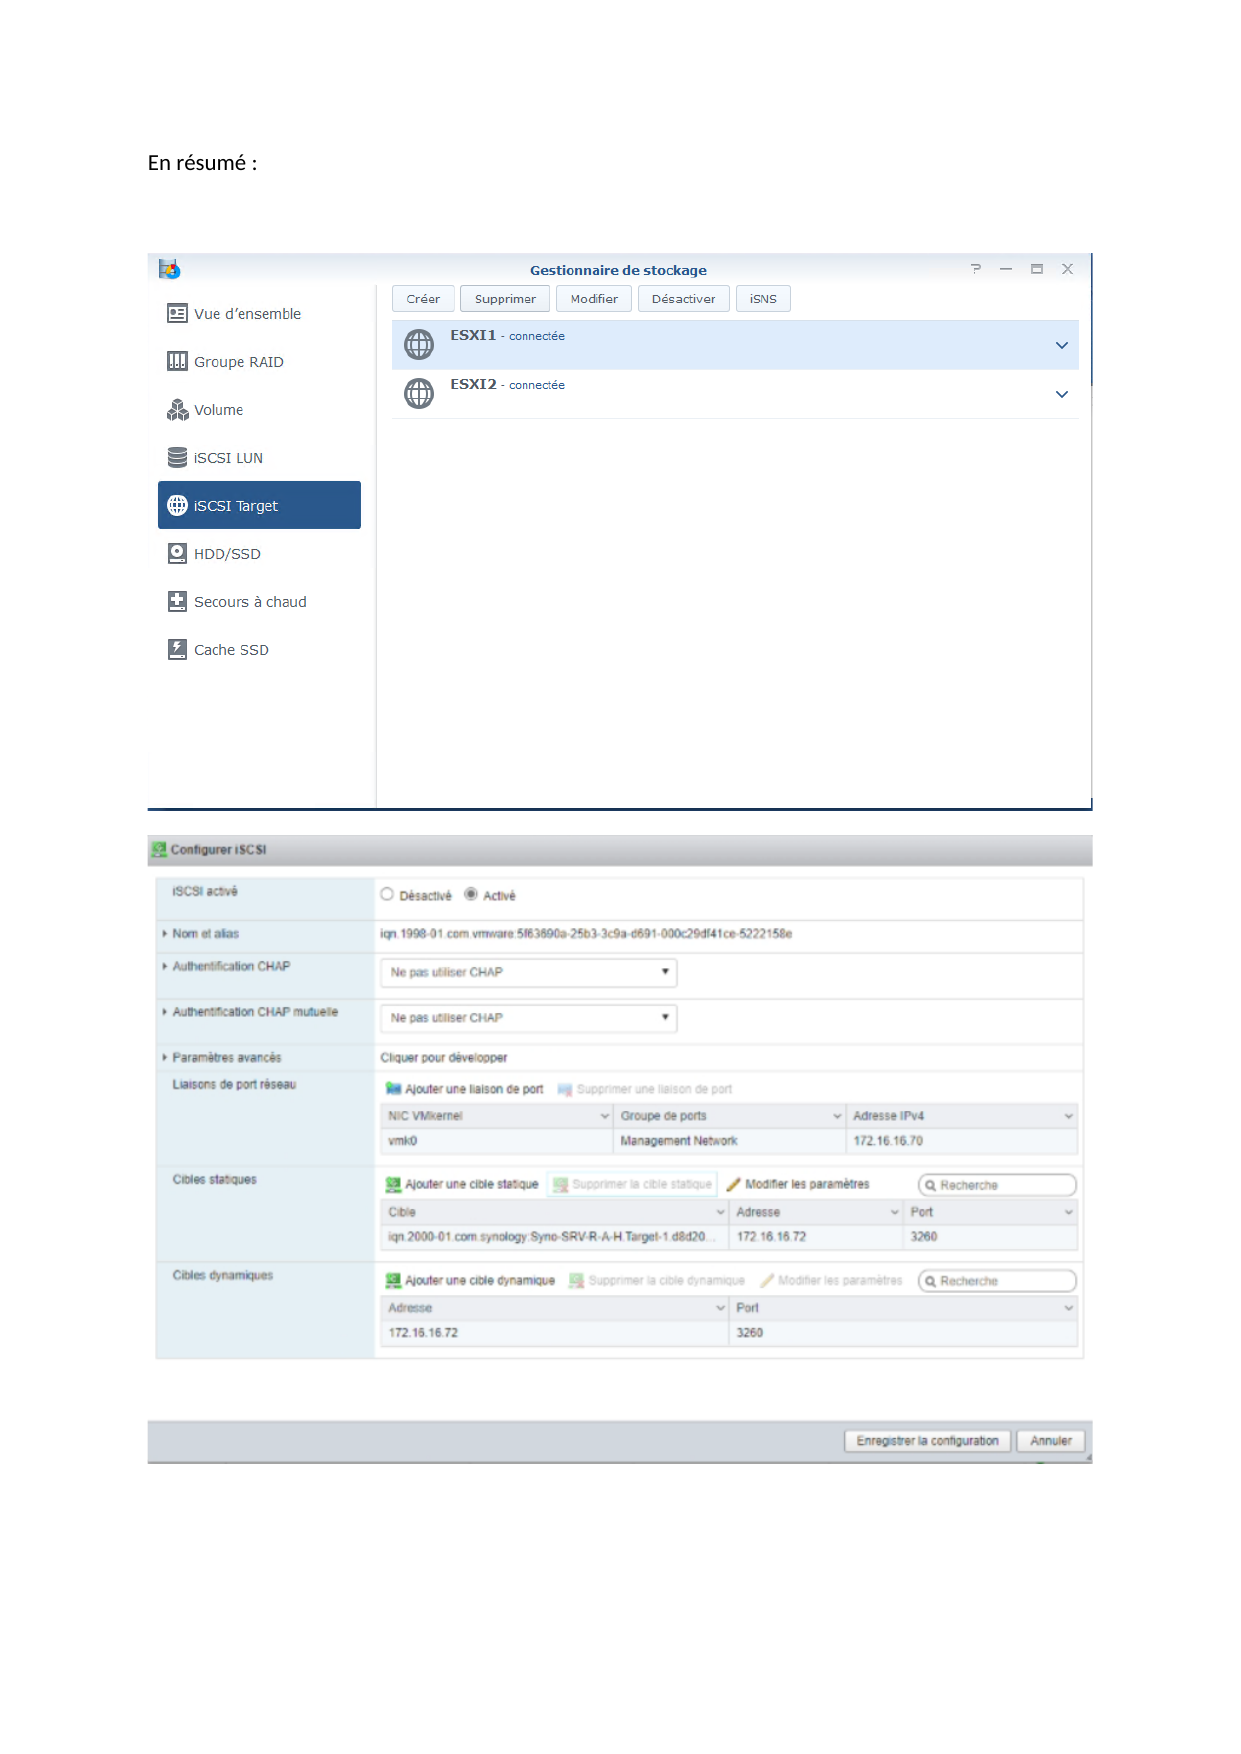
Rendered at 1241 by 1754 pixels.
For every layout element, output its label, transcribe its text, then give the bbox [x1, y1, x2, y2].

text En résumé : [148, 148, 1093, 176]
picture [147, 835, 1093, 1464]
picture [147, 253, 1093, 811]
